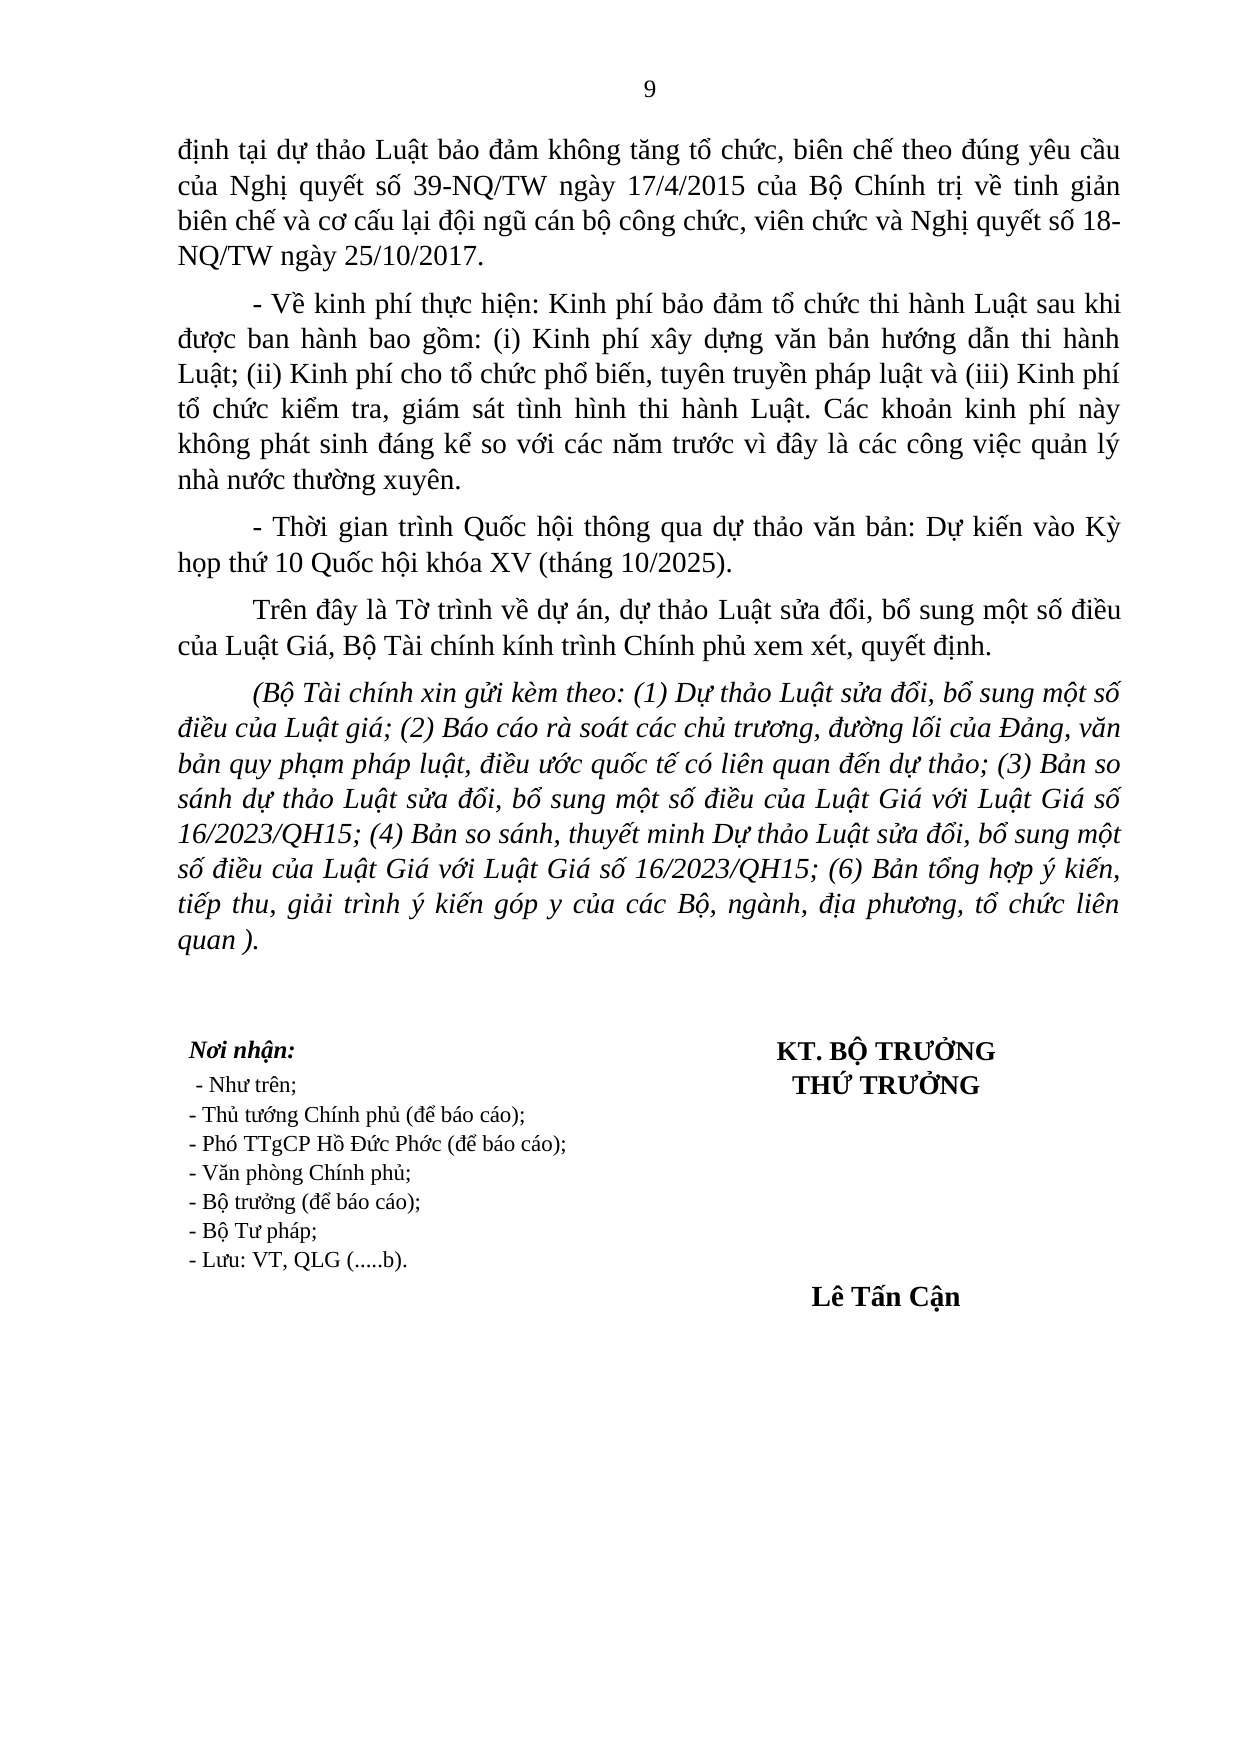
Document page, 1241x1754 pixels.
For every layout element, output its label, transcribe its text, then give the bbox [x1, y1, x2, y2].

text Trên đây là Tờ trình về dự án, dự thảo Luật sửa đổi, bổ sung một số điều của Luật Giá, Bộ Tài chính kính trình Chính phủ xem xét, quyết định. [176, 591, 1129, 661]
text - Về kinh phí thực hiện: Kinh phí bảo đảm tổ chức thi hành Luật sau khi được ban hành bao gồm: (i) Kinh phí xây dựng văn bản hướng dẫn thi hành Luật; (ii) Kinh phí cho tổ chức phổ biến, tuyên truyền pháp luật và (iii) Kinh phí tổ chức kiểm tra, giám sát tình hình thi hành Luật. Các khoản kinh phí này không phát sinh đáng kể so với các năm trước vì đây là các công việc quản lý nhà nước thường xuyên. [176, 285, 1129, 495]
table_header Nơi nhận: - Như trên; - Thủ tướng Chính phủ (để báo cáo); - Phó TTgCP Hồ Đức Phớc (để báo cáo); - Văn phòng Chính phủ; - Bộ trưởng (để báo cáo); - Bộ Tư pháp; - Lưu: VT, QLG (.....b). [177, 1035, 650, 1316]
text - Thời gian trình Quốc hội thông qua dự thảo văn bản: Dự kiến vào Kỳ họp thứ 10 Quốc hội khóa XV (tháng 10/2025). [176, 508, 1129, 578]
table_header KT. BỘ TRƯỞNG THỨ TRƯỞNG Lê Tấn Cận [650, 1035, 1122, 1316]
text (Bộ Tài chính xin gửi kèm theo: (1) Dự thảo Luật sửa đổi, bổ sung một số điều của Luật giá; (2) Báo cáo rà soát các chủ trương, đường lối của Đảng, văn bản quy phạm pháp luật, điều ước quốc tế có liên quan đến dự thảo; (3) Bản so sánh dự thảo Luật sửa đổi, bổ sung một số điều của Luật Giá với Luật Giá số 16/2023/QH15; (4) Bản so sánh, thuyết minh Dự thảo Luật sửa đổi, bổ sung một số điều của Luật Giá với Luật Giá số 16/2023/QH15; (6) Bản tổng hợp ý kiến, tiếp thu, giải trình ý kiến góp y của các Bộ, ngành, địa phương, tổ chức liên quan ). [176, 674, 1129, 1021]
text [176, 131, 1129, 272]
